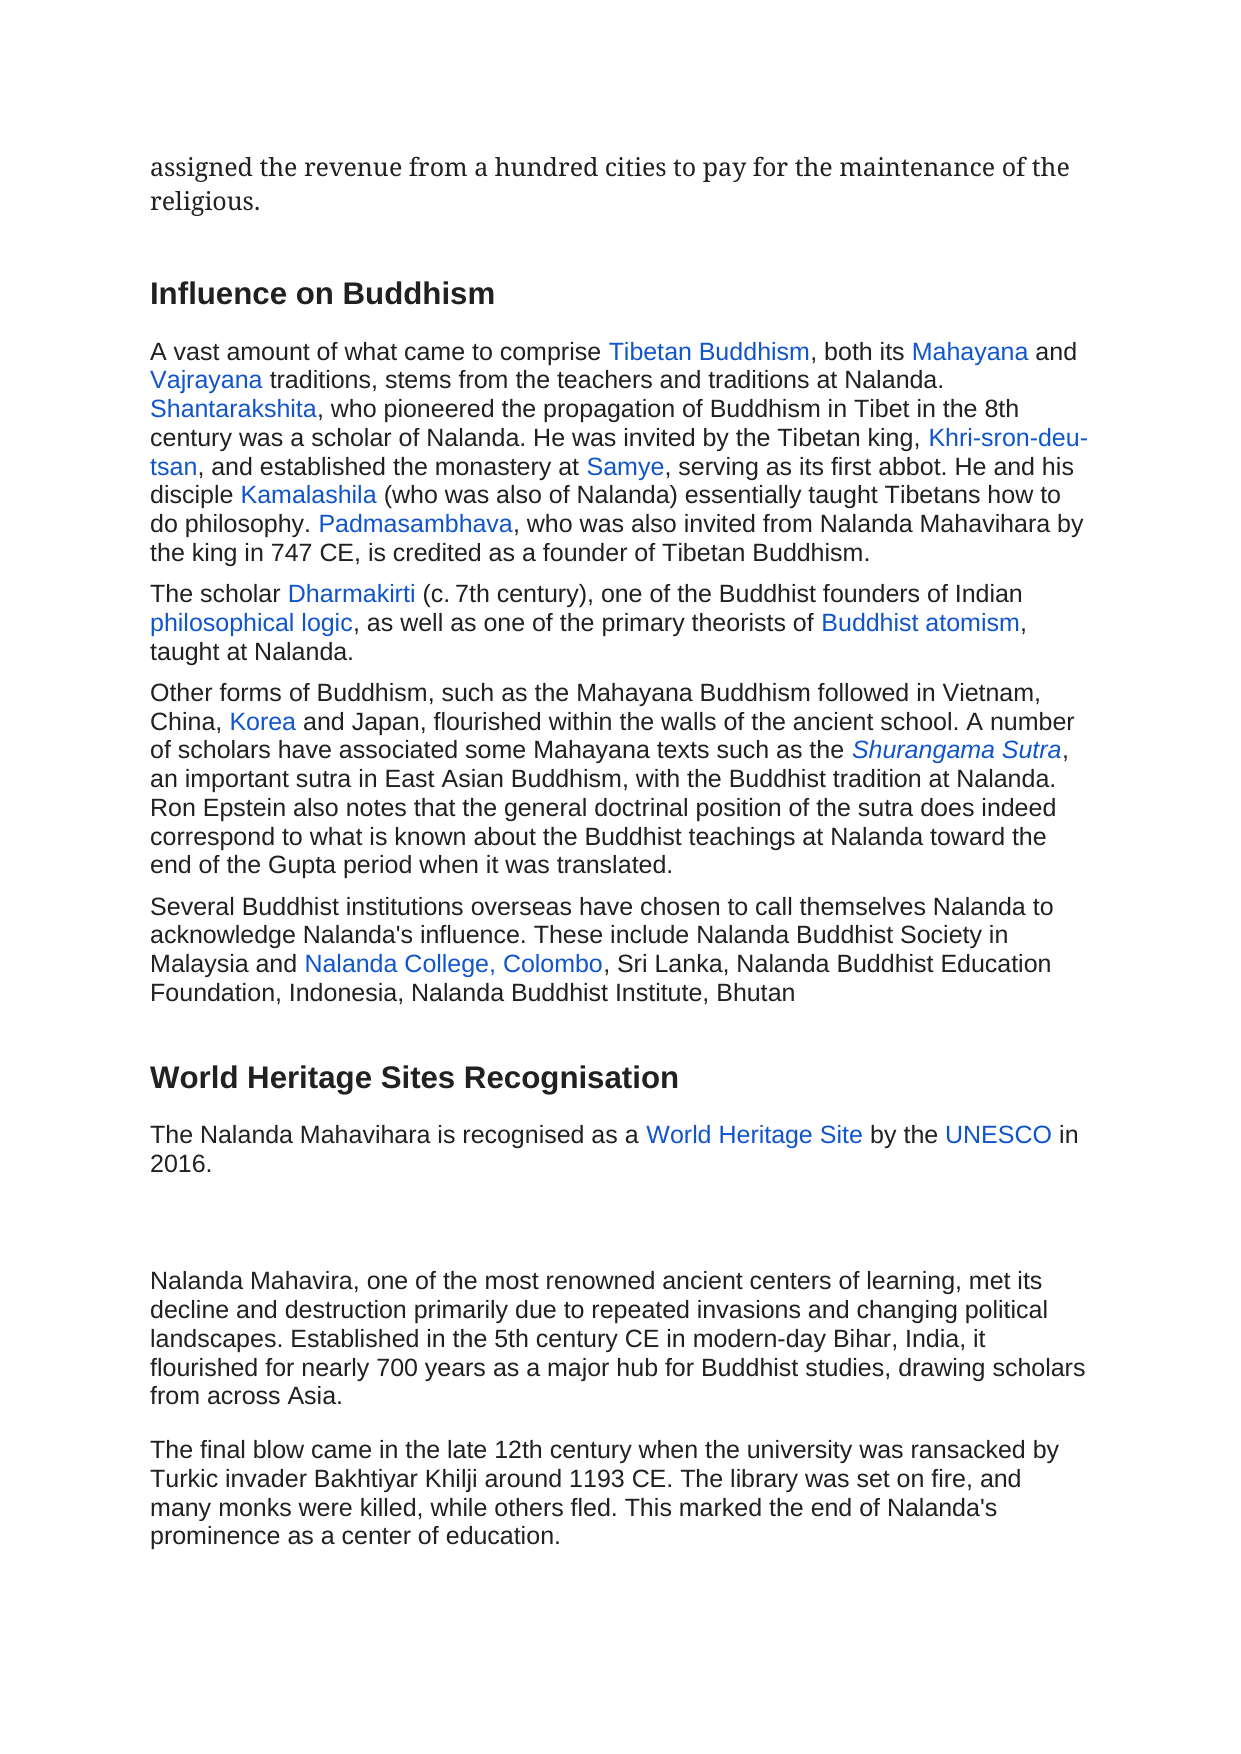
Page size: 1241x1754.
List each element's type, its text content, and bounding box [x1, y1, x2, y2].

subtitle World Heritage Sites Recognisation [150, 1059, 1090, 1095]
text Other forms of Buddhism, such as the Mahayana Buddhism followed in Vietnam, China, Korea and Japan, flourished within the walls of the ancient school. A number of scholars have associated some Mahayana texts such as the Shurangama Sutra, an important sutra in East Asian Buddhism, with the Buddhist tradition at Nalanda. Ron Epstein also notes that the general doctrinal position of the sutra does indeed correspond to what is known about the Buddhist teachings at Nalanda toward the end of the Gupta period when it was translated. [150, 678, 1090, 879]
text The final blow came in the late 12th century when the university was ransacked by Turkic invader Bakhtiyar Khilji around 1193 CE. The library was set on fire, and many monks were killed, while others fled. This marked the end of Nalanda's prominence as a center of education. [150, 1435, 1090, 1550]
text Several Buddhist institutions overseas have chosen to call themselves Nalanda to acknowledge Nalanda's influence. These include Nalanda Buddhist Society in Malaysia and Nalanda College, Colombo, Sri Lanka, Nalanda Buddhist Education Foundation, Indonesia, Nalanda Buddhist Institute, Bhutan [150, 892, 1090, 1017]
text Nalanda Mahavira, one of the most renowned ancient centers of learning, met its decline and destruction primarily due to repeated invasions and changing political landscapes. Established in the 5th century CE in modern-day Bihar, India, it flourished for nearly 700 years as a major hub for Buddhist studies, drawing scholars from across Asia. [150, 1266, 1090, 1410]
subtitle Influence on Buddhism [150, 275, 1090, 311]
text The Nalanda Mahavihara is recognised as a World Heritage Site by the UNESCO in 2016. [150, 1121, 1090, 1178]
text The scholar Dharmakirti (c. 7th century), one of the Buddhist founders of Indian philosophical logic, as well as one of the primary theorists of Buddhist atomism, taught at Nalanda. [150, 579, 1090, 666]
text A vast amount of what came to comprise Tibetan Buddhism, both its Mahayana and Vajrayana traditions, stems from the teachers and traditions at Nalanda. Shantarakshita, who pioneered the propagation of Buddhism in Tibet in the 8th century was a scholar of Nalanda. He was invited by the Tibetan king, Khri-sron-deu-tsan, and established the monastery at Samye, serving as its first abbot. He and his disciple Kamalashila (who was also of Nalanda) essentially taught Tibetans how to do philosophy. Padmasambhava, who was also invited from Nalanda Mahavihara by the king in 747 CE, is credited as a founder of Tibetan Buddhism. [150, 337, 1090, 567]
